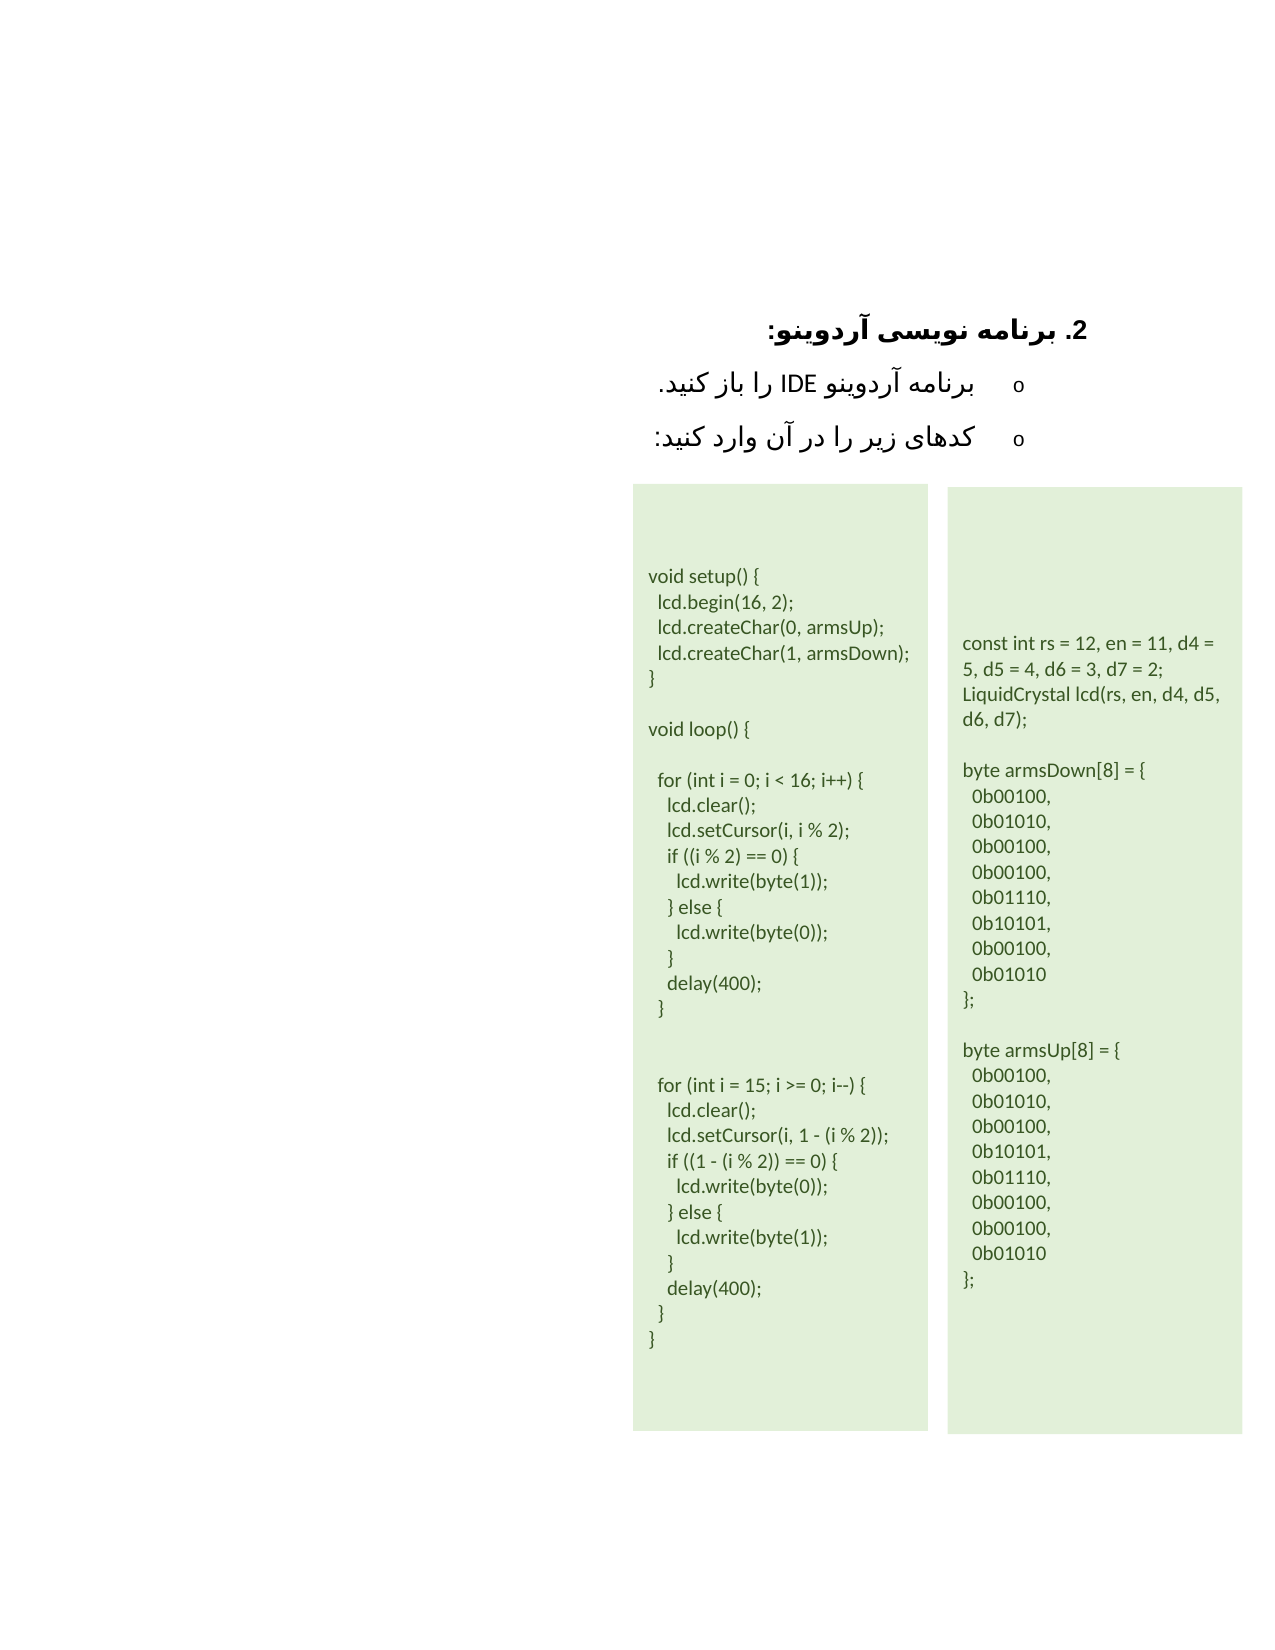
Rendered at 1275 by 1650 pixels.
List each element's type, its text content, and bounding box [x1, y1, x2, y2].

list کدهای زیر را در آن وارد کنید: [150, 421, 1012, 453]
list برنامه آردوینو IDE را باز کنید. [150, 366, 1012, 399]
text 2. برنامه نویسی آردوینو: [150, 314, 1087, 345]
